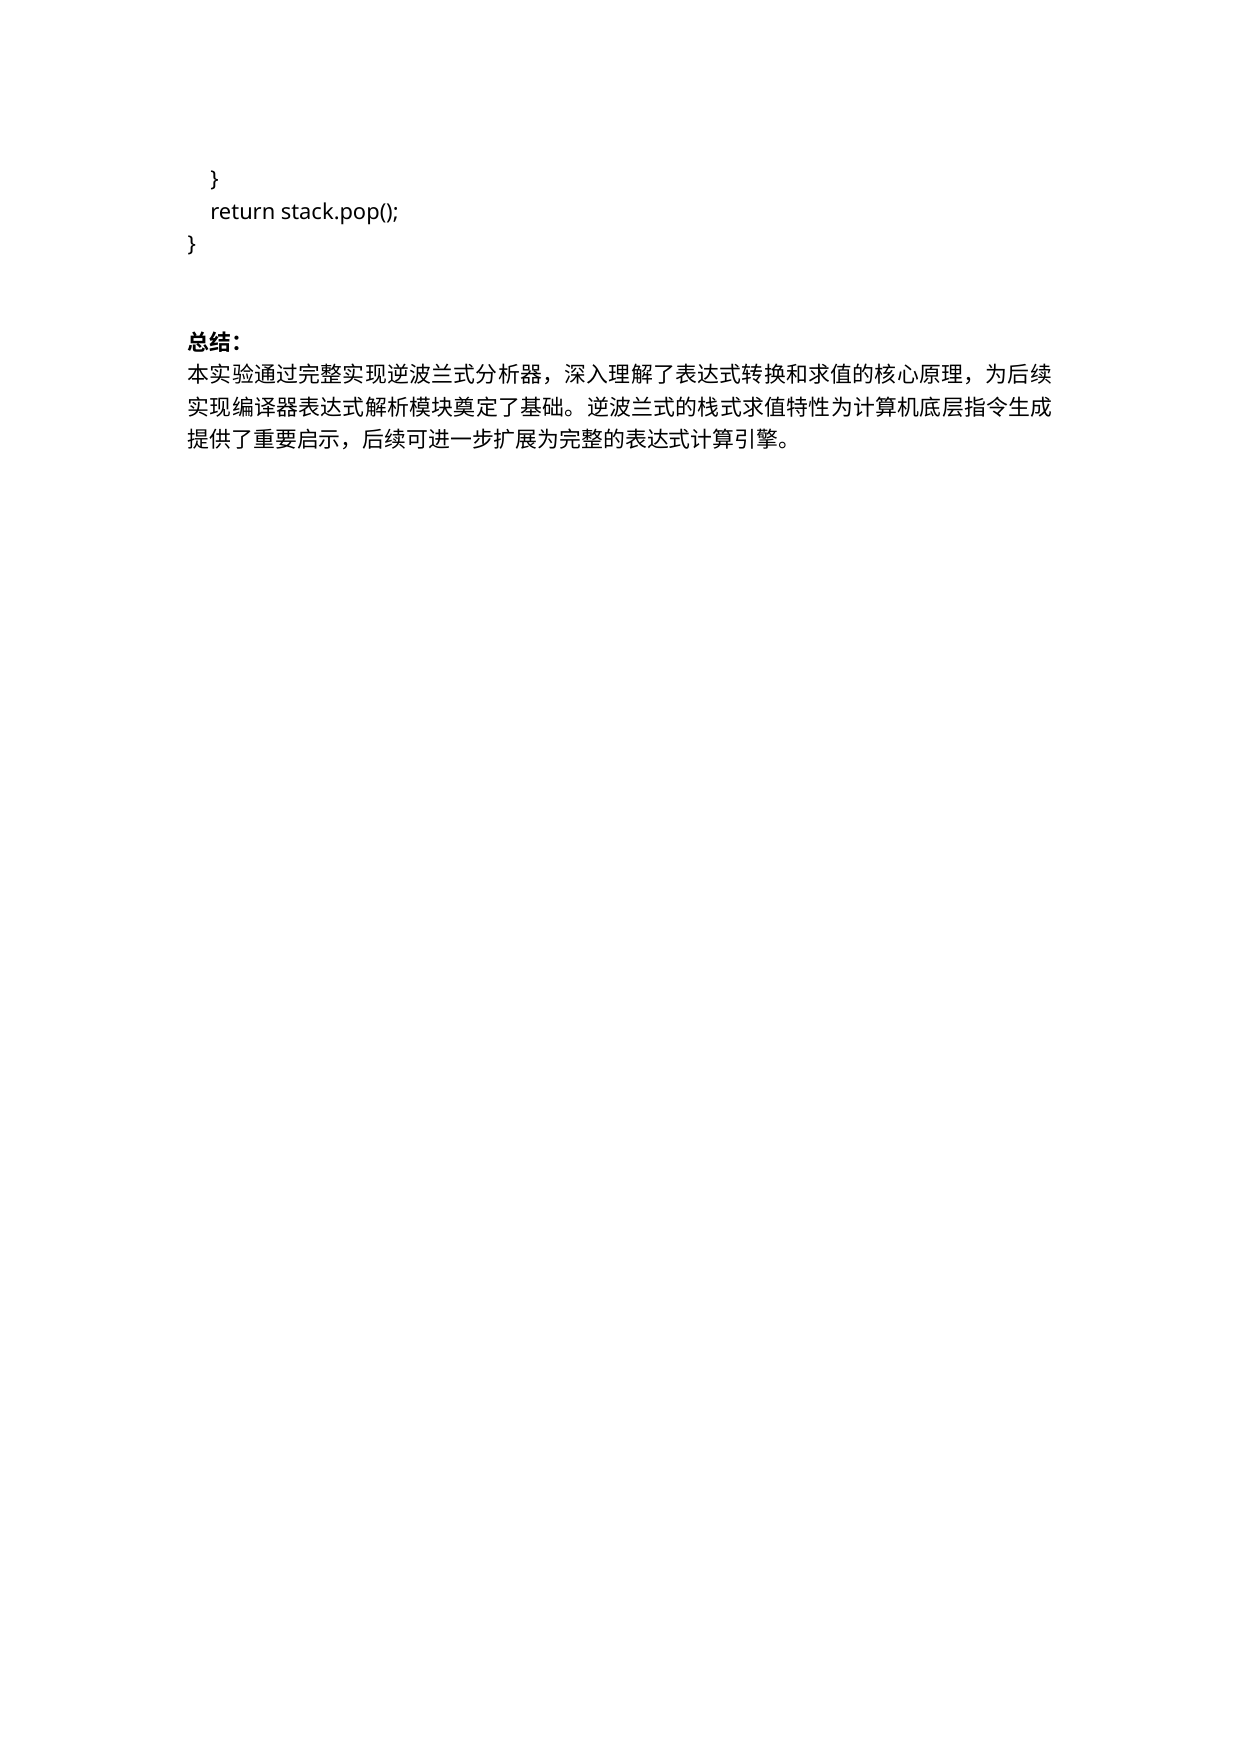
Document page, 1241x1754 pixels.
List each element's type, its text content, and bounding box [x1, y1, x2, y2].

text } [187, 162, 1053, 194]
text return stack.pop(); [187, 194, 1053, 227]
text 本实验通过完整实现逆波兰式分析器，深入理解了表达式转换和求值的核心原理，为后续实现编译器表达式解析模块奠定了基础。逆波兰式的栈式求值特性为计算机底层指令生成提供了重要启示，后续可进一步扩展为完整的表达式计算引擎。 [187, 357, 1053, 454]
text 总结： [187, 324, 1053, 357]
text } [187, 227, 1053, 259]
